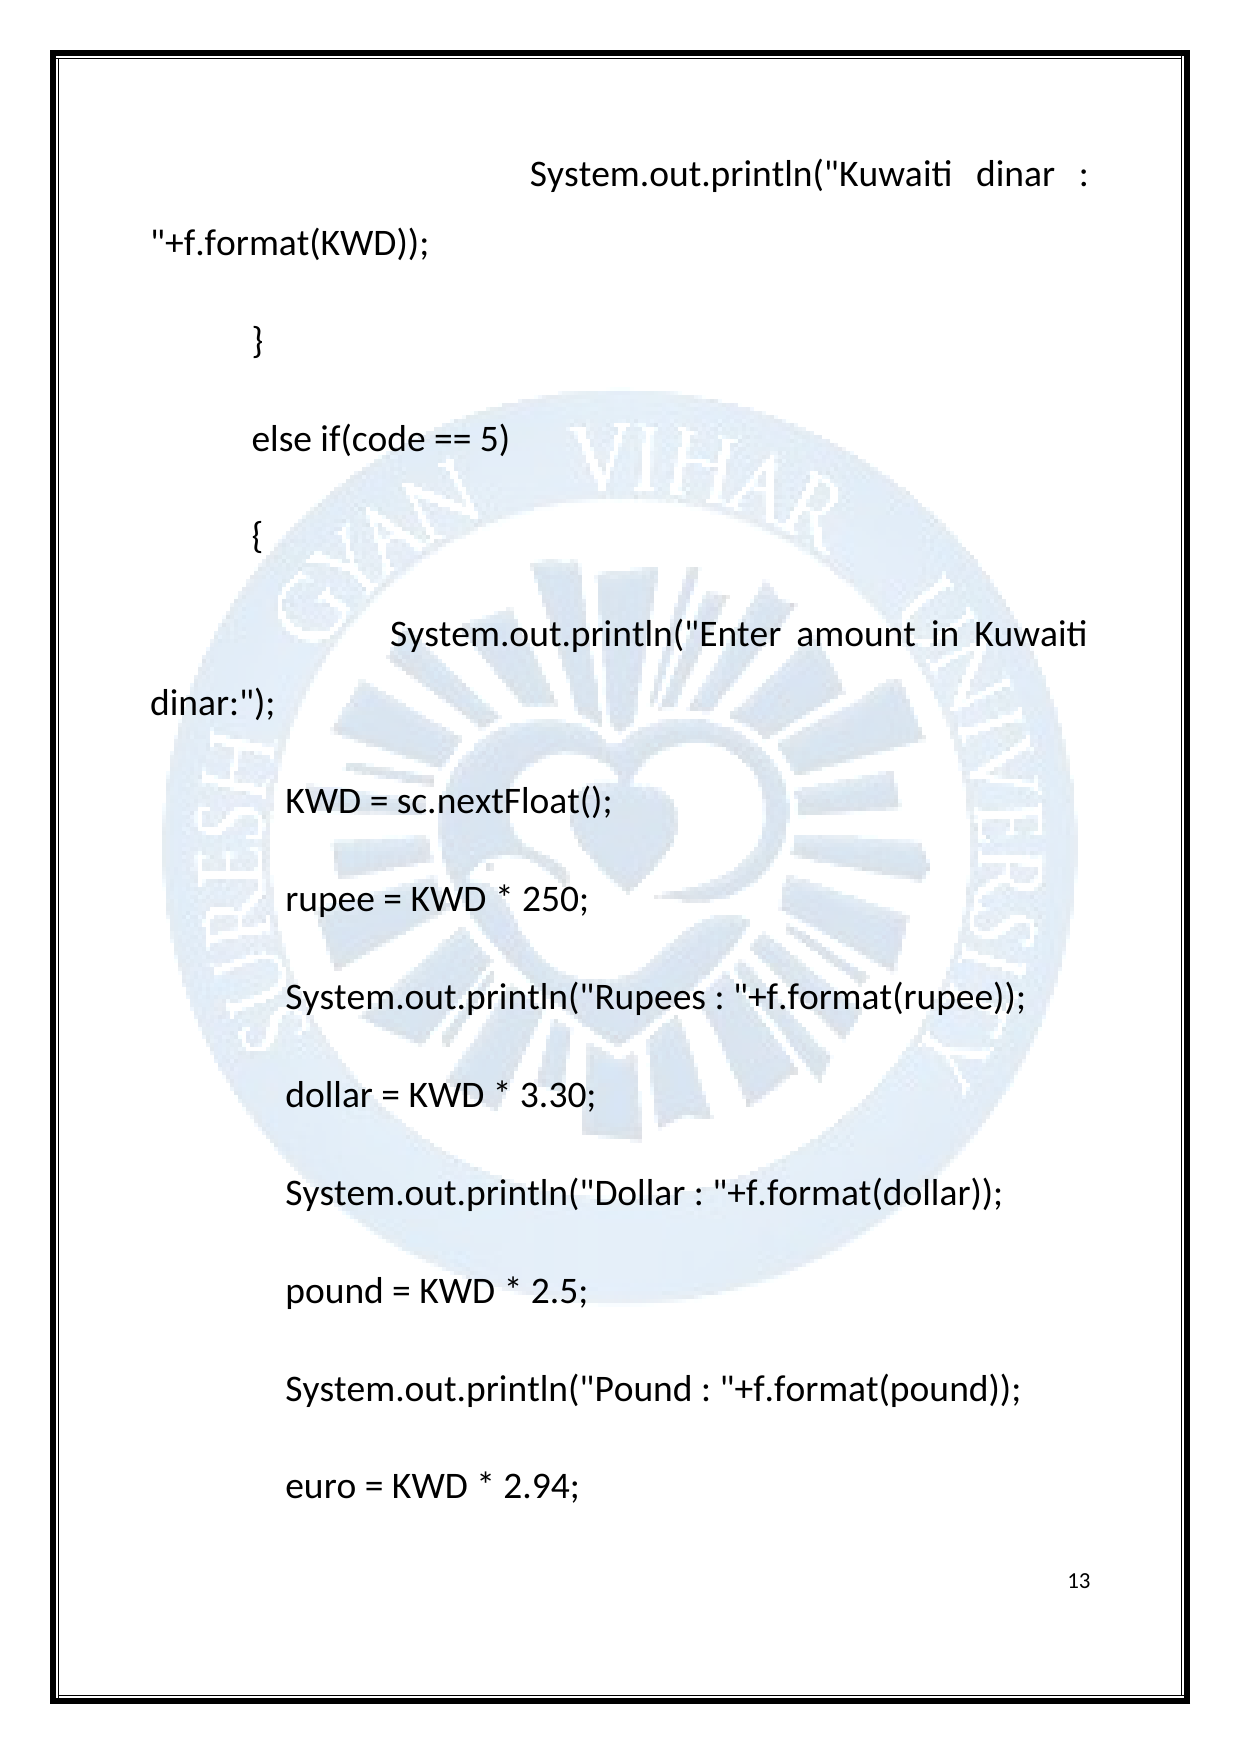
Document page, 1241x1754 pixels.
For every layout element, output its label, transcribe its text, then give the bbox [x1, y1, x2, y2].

text System.out.println("Kuwaiti dinar : "+f.format(KWD)); [150, 150, 1090, 264]
text System.out.println("Pound : "+f.format(pound)); [150, 1364, 1090, 1410]
text { [150, 512, 1090, 558]
text euro = KWD * 2.94; [150, 1462, 1090, 1508]
text System.out.println("Rupees : "+f.format(rupee)); [150, 973, 1090, 1019]
text System.out.println("Dollar : "+f.format(dollar)); [150, 1169, 1090, 1214]
text System.out.println("Enter amount in Kuwaiti dinar:"); [150, 610, 1090, 725]
text pound = KWD * 2.5; [150, 1267, 1090, 1312]
text } [150, 317, 1090, 362]
text else if(code == 5) [150, 414, 1090, 460]
text KWD = sc.nextFloat(); [150, 777, 1090, 823]
text dollar = KWD * 3.30; [150, 1071, 1090, 1117]
text rupee = KWD * 250; [150, 875, 1090, 921]
